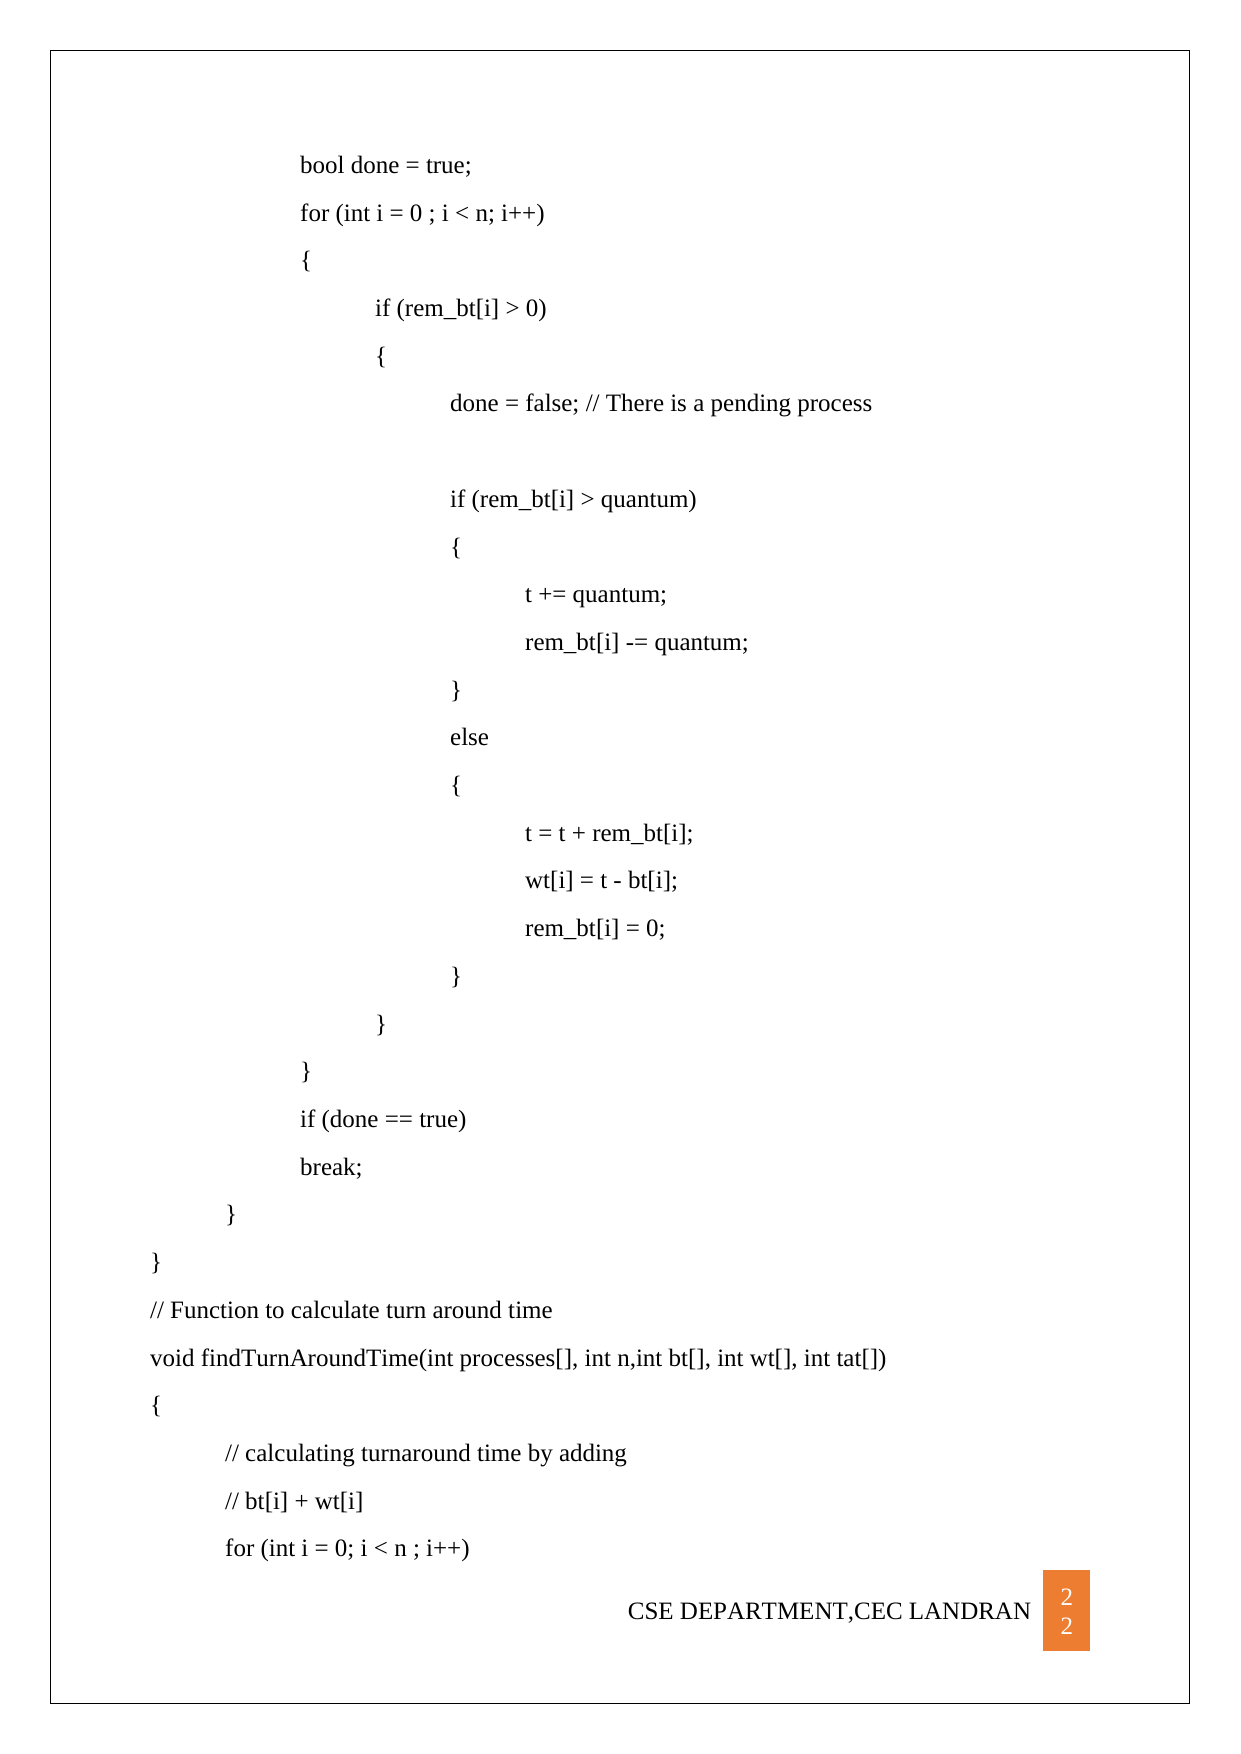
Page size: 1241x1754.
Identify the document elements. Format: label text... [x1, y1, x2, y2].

text } [150, 1247, 1090, 1276]
text { [150, 770, 1090, 799]
text rem_bt[i] -= quantum; [150, 627, 1090, 656]
text } [150, 961, 1090, 990]
text } [150, 1056, 1090, 1085]
text } [150, 675, 1090, 703]
text else [150, 722, 1090, 751]
text } [150, 1009, 1090, 1037]
text { [150, 245, 1090, 274]
text t += quantum; [150, 579, 1090, 608]
text done = false; // There is a pending process [150, 388, 1090, 417]
text { [150, 1390, 1090, 1419]
text for (int i = 0 ; i < n; i++) [150, 198, 1090, 226]
text bool done = true; [150, 150, 1090, 179]
text // bt[i] + wt[i] [150, 1486, 1090, 1514]
text t = t + rem_bt[i]; [150, 818, 1090, 847]
text if (done == true) [150, 1104, 1090, 1133]
text break; [150, 1152, 1090, 1181]
text { [150, 532, 1090, 560]
text for (int i = 0; i < n ; i++) [150, 1533, 1090, 1562]
text if (rem_bt[i] > quantum) [150, 484, 1090, 513]
text void findTurnAroundTime(int processes[], int n,int bt[], int wt[], int tat[]) [150, 1343, 1090, 1371]
text { [150, 341, 1090, 369]
text } [150, 1199, 1090, 1228]
text wt[i] = t - bt[i]; [150, 866, 1090, 894]
text rem_bt[i] = 0; [150, 913, 1090, 942]
text // Function to calculate turn around time [150, 1295, 1090, 1324]
text if (rem_bt[i] > 0) [150, 293, 1090, 322]
text // calculating turnaround time by adding [150, 1438, 1090, 1467]
